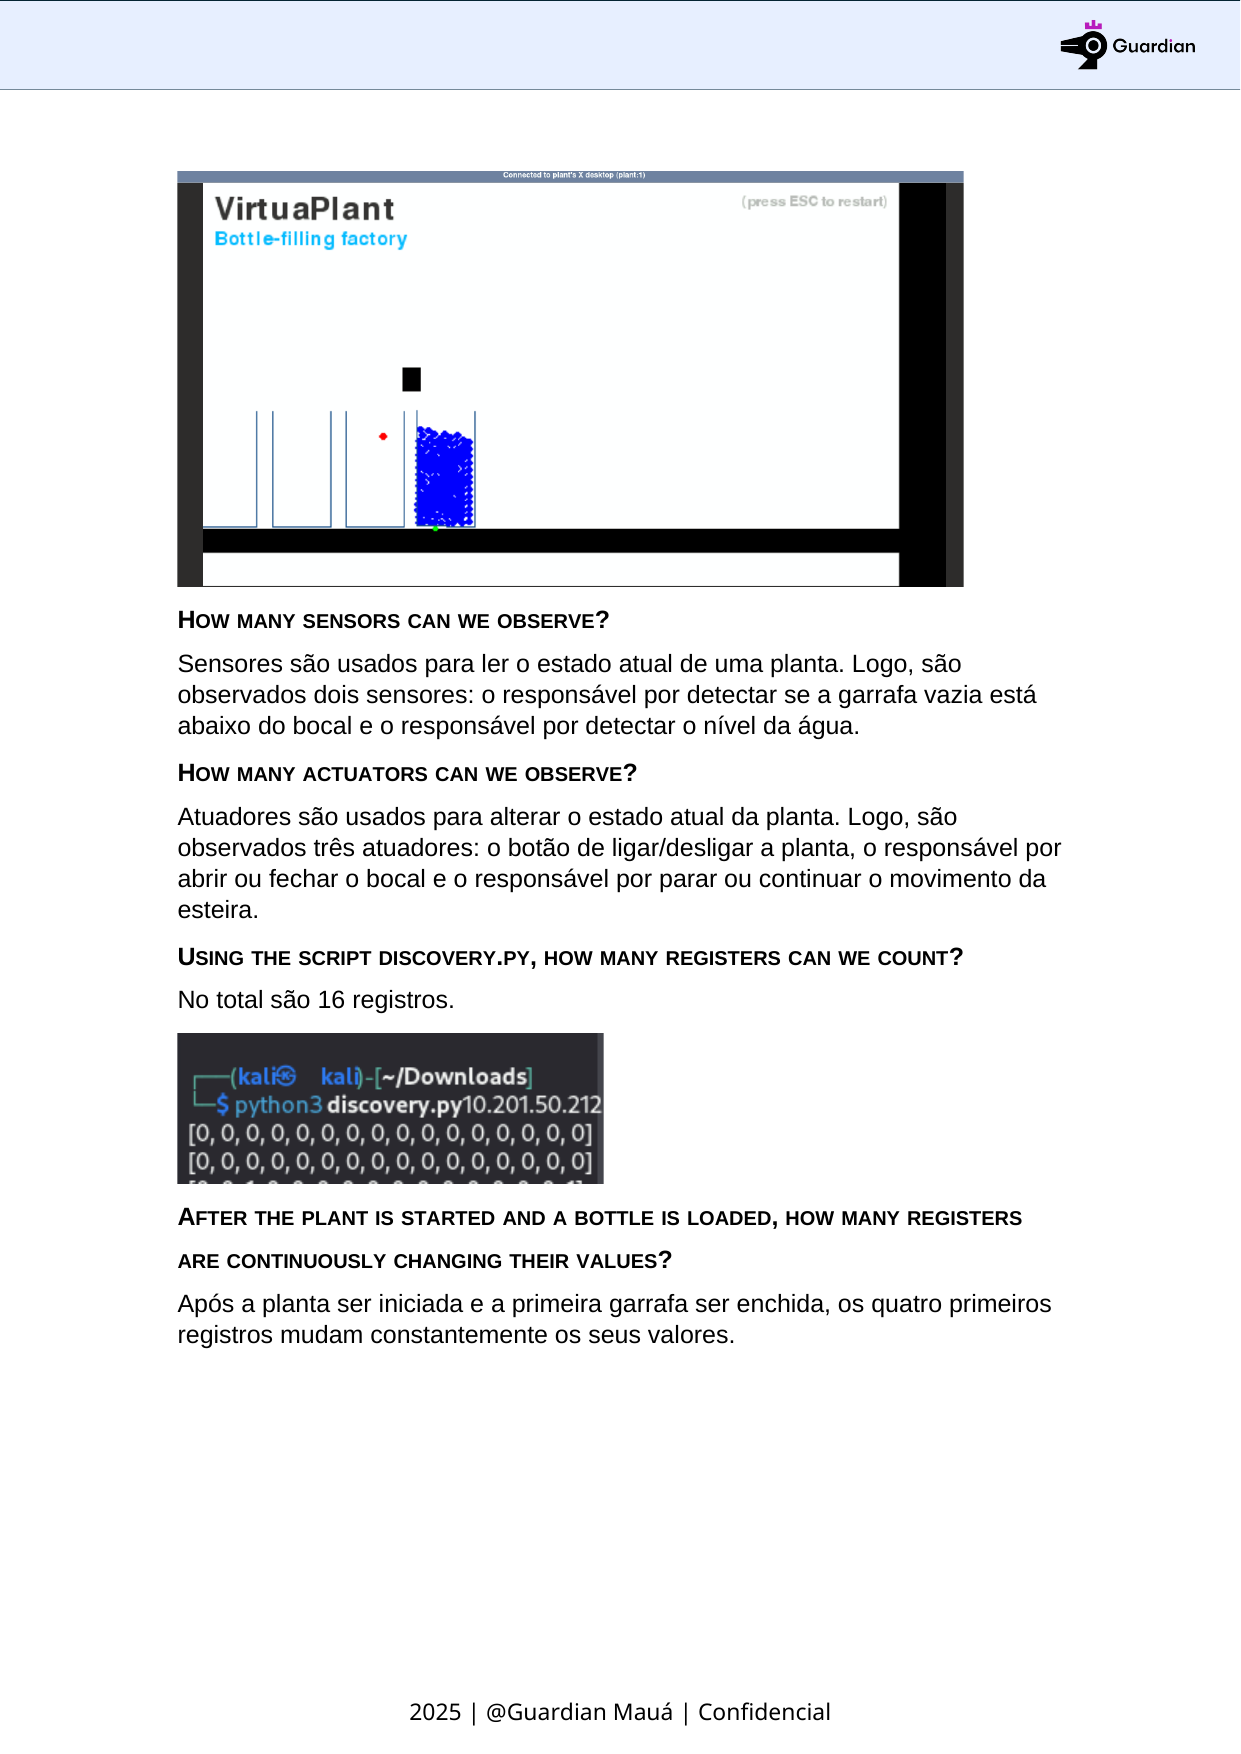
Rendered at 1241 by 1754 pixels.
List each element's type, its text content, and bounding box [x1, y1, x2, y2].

subtitle How many actuators can we observe? [177, 758, 1063, 787]
text Após a planta ser iniciada e a primeira garrafa ser enchida, os quatro primeiros registros mudam constantemente os seus valores. [177, 1288, 1063, 1348]
subtitle How many sensors can we observe? [177, 605, 1063, 634]
subtitle After the plant is started and a bottle is loaded, how many registers are continuously changing their values? [177, 1202, 1063, 1274]
picture [177, 171, 964, 587]
picture [0, 2, 1241, 90]
text Sensores são usados para ler o estado atual de uma planta. Logo, são observados dois sensores: o responsável por detectar se a garrafa vazia está abaixo do bocal e o responsável por detectar o nível da água. [177, 648, 1063, 739]
text Atuadores são usados para alterar o estado atual da planta. Logo, são observados três atuadores: o botão de ligar/desligar a planta, o responsável por abrir ou fechar o bocal e o responsável por parar ou continuar o movimento da esteira. [177, 801, 1063, 923]
subtitle Using the script discovery.py, how many registers can we count? [177, 942, 1063, 971]
picture [177, 1033, 604, 1184]
text No total são 16 registros. [177, 985, 1063, 1014]
